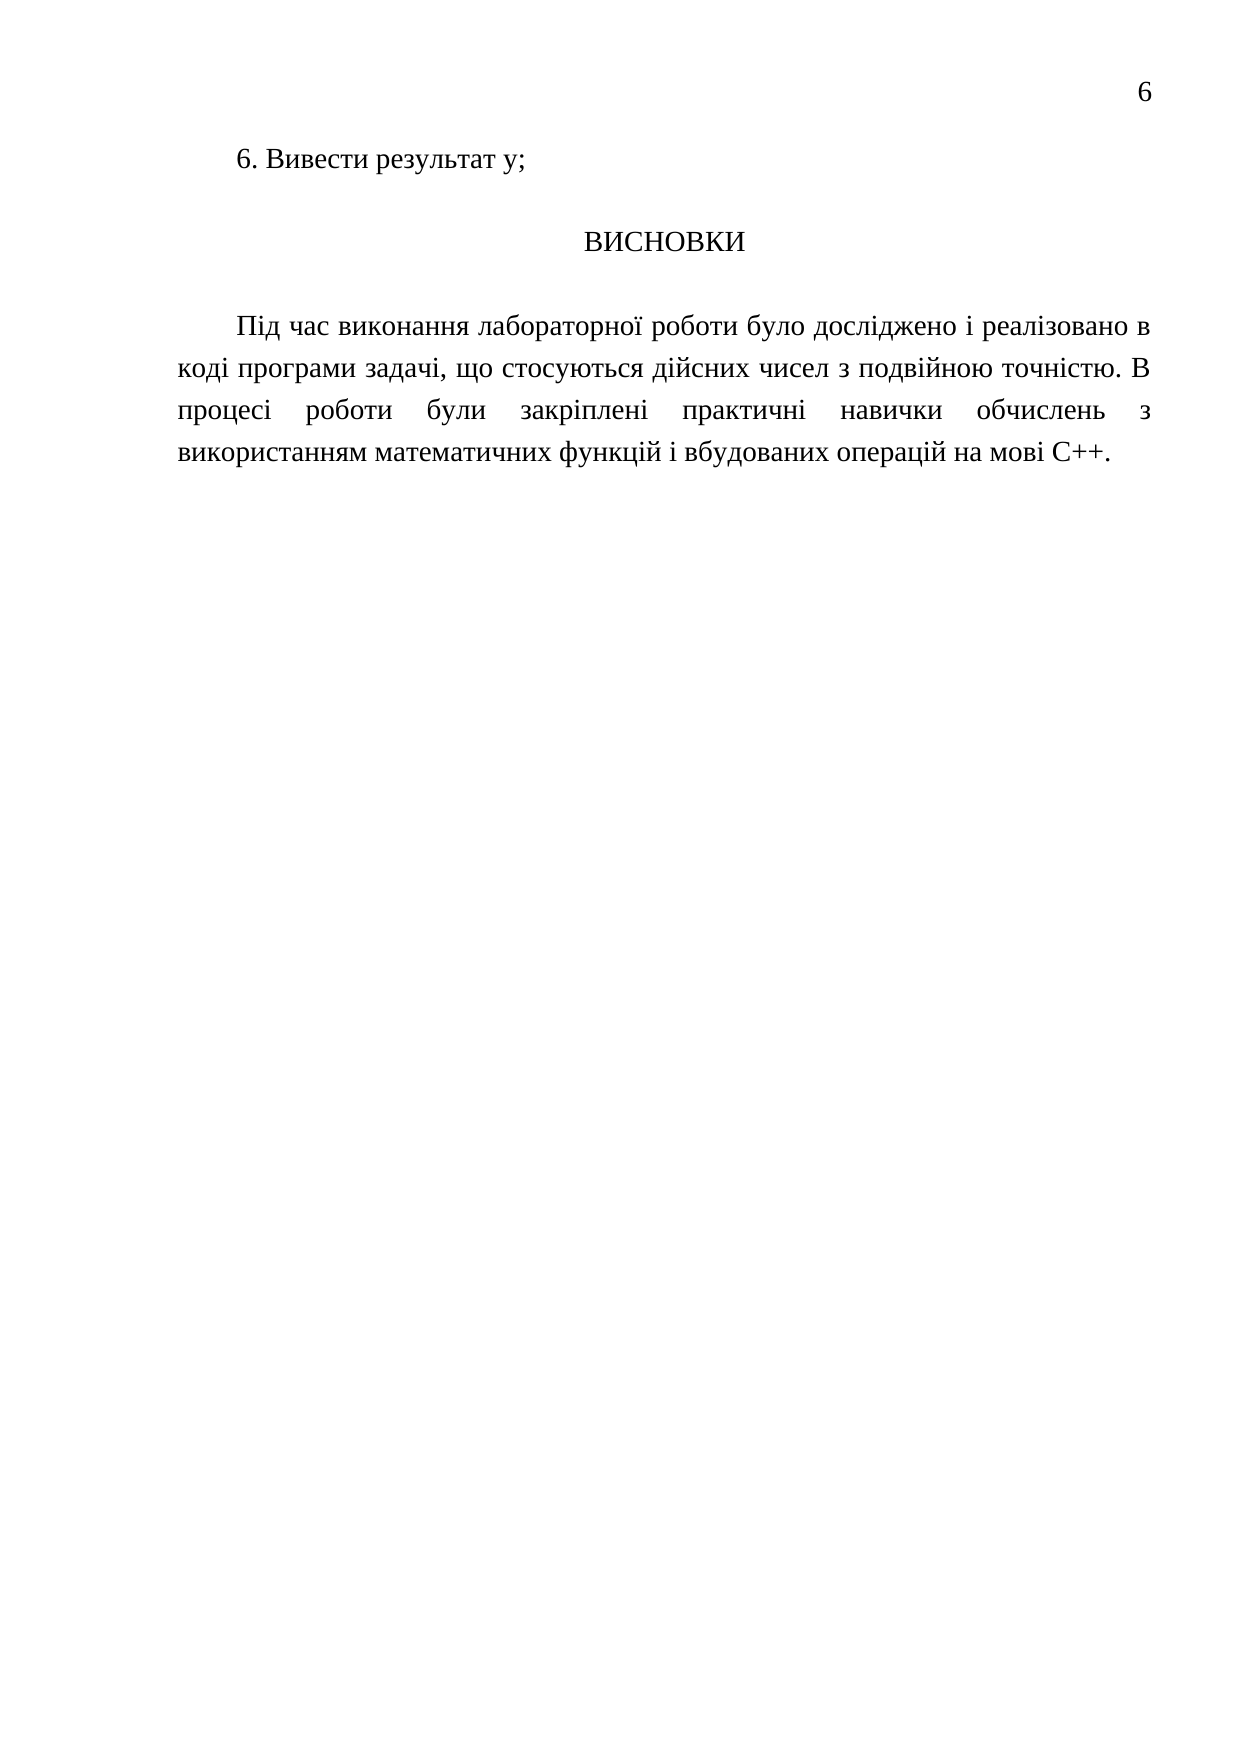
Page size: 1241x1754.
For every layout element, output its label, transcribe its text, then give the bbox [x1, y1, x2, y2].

text Під час виконання лабораторної роботи було досліджено і реалізовано в коді програми задачі, що стосуються дійсних чисел з подвійною точністю. В процесі роботи були закріплені практичні навички обчислень з використанням математичних функцій і вбудованих операцій на мові С++. [177, 308, 1152, 467]
subtitle ВИСНОВКИ [177, 224, 1152, 258]
list 6. Вивести результат y; [236, 141, 1152, 174]
